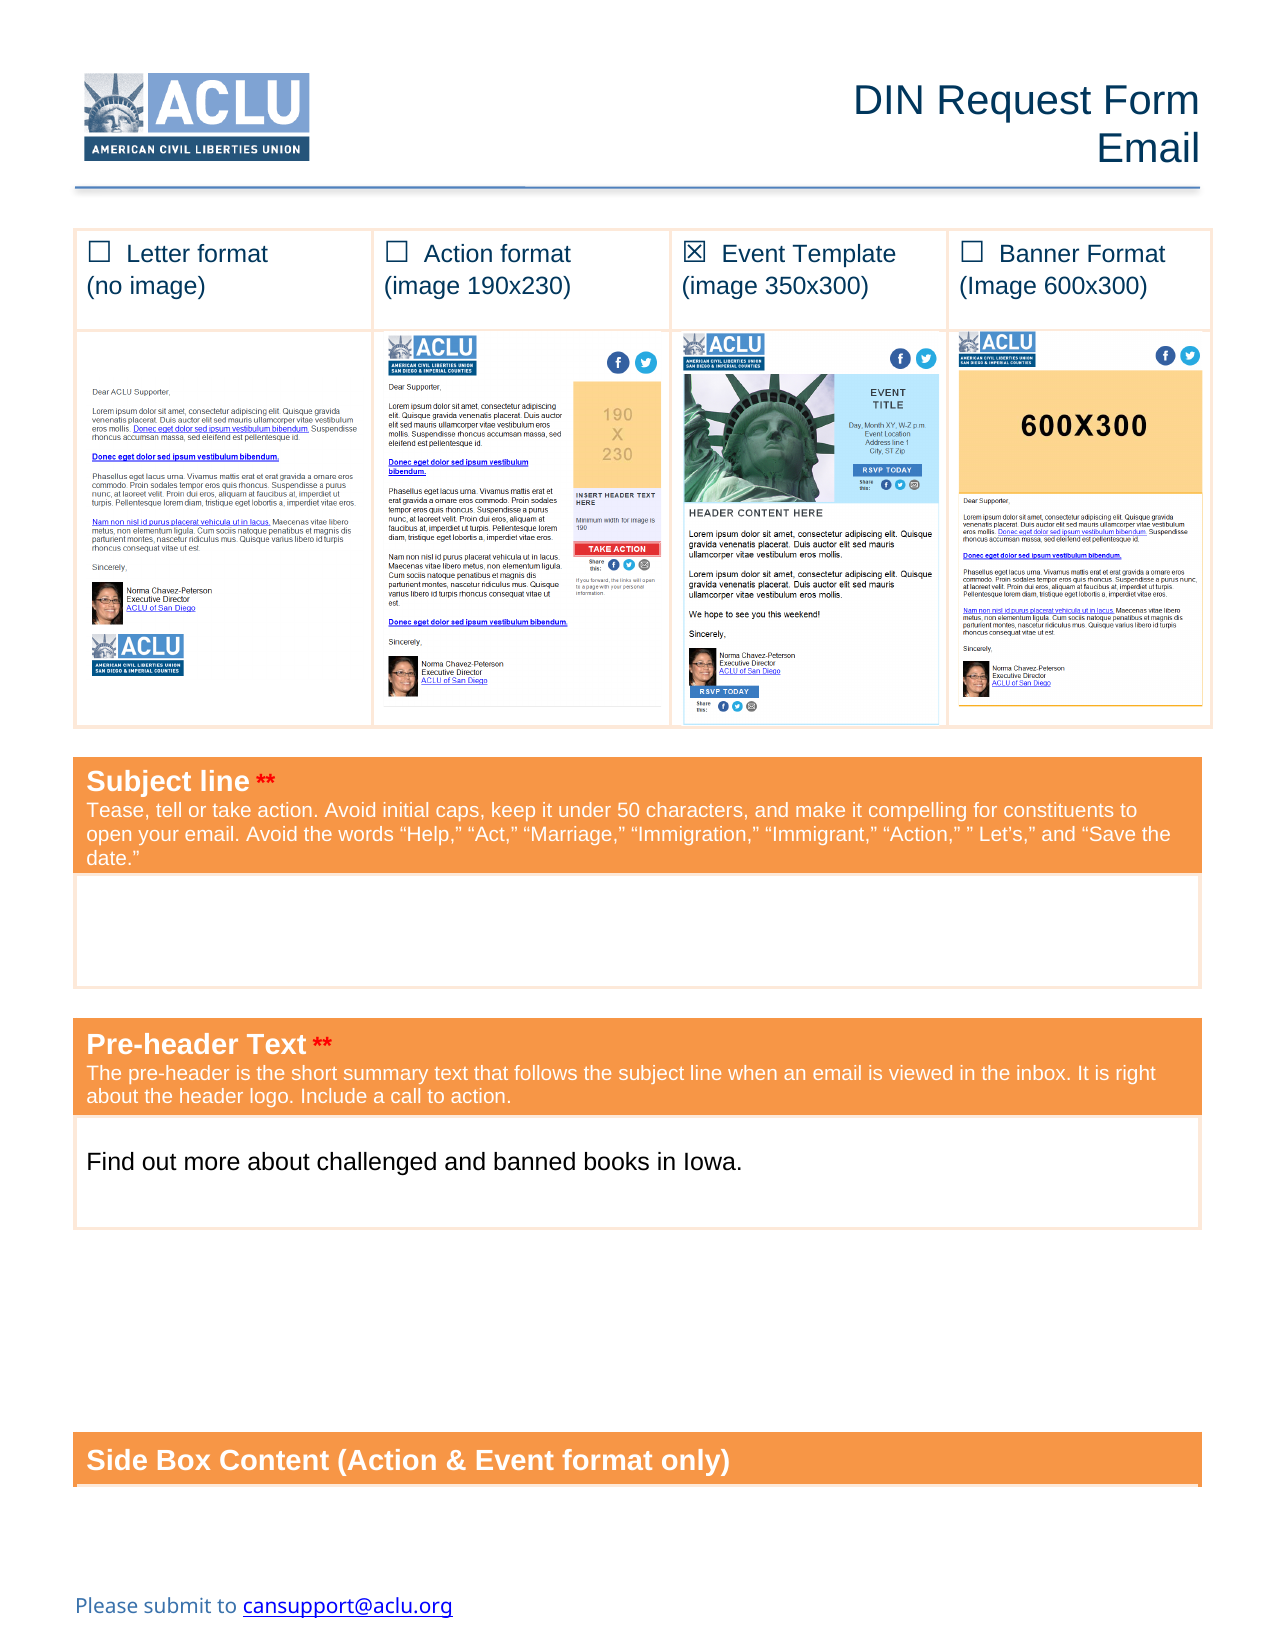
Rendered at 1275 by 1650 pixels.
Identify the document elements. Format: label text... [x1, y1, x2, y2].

table_cell [672, 332, 681, 725]
picture [681, 331, 940, 726]
table_header Side Box Content (Action & Event format only) [77, 1435, 1198, 1484]
picture [383, 331, 662, 707]
table_cell [77, 876, 1198, 986]
table_cell [949, 332, 1210, 725]
table_cell Find out more about challenged and banned books in Iowa. [77, 1118, 1198, 1227]
picture [84, 73, 310, 161]
picture [958, 331, 1203, 707]
table_header Subject line ** Tease, tell or take action. Avoid initial caps, keep it under 50 characters, and make it compelling for constituents to open your email. Avoid the words “Help,” “Act,” “Marriage,” “Immigration,” “Immigrant,” “Action,” ” Let’s,” and “Save the date.” [77, 760, 1198, 873]
table_cell Event Template (image 350x300) [672, 231, 946, 329]
table_cell Banner Format (Image 600x300) [949, 231, 1210, 329]
picture [86, 377, 364, 680]
table_cell [940, 332, 946, 725]
table_cell Letter format (no image) [77, 231, 371, 329]
table_cell [374, 332, 669, 725]
table_cell Action format (image 190x230) [374, 231, 669, 329]
table_cell [77, 332, 371, 725]
table_header Pre-header Text ** The pre-header is the short summary text that follows the subject line when an email is viewed in the inbox. It is right about the header logo. Include a call to action. [77, 1021, 1198, 1115]
